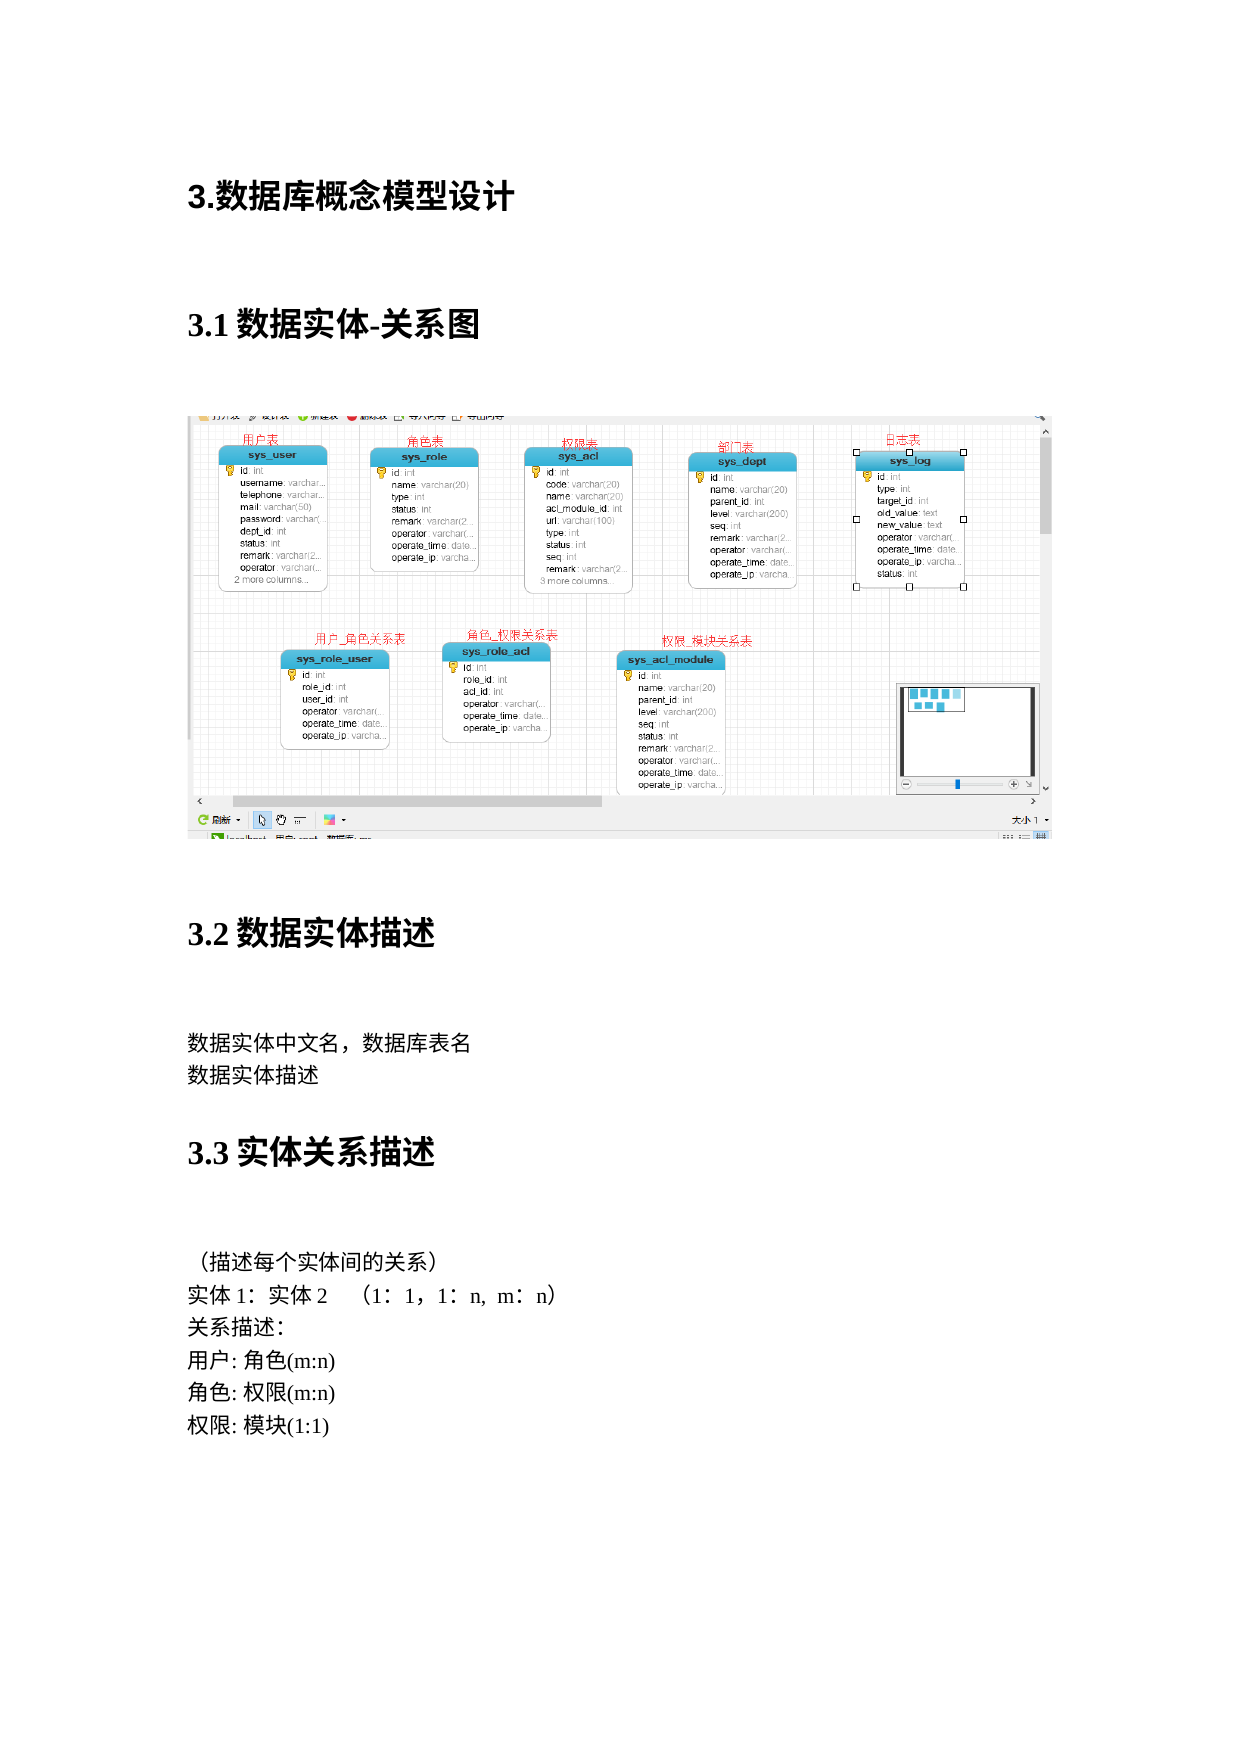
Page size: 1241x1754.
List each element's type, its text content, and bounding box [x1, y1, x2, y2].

text 角色: 权限(m:n) [187, 1375, 1053, 1407]
picture [187, 416, 1052, 839]
subtitle 3.2数据实体描述 [187, 898, 1053, 963]
subtitle 3.1数据实体-关系图 [187, 289, 1053, 354]
text （描述每个实体间的关系） [187, 1245, 1053, 1277]
text 关系描述： [187, 1310, 1053, 1342]
subtitle 3.数据库概念模型设计 [187, 162, 1053, 227]
text 实体1：实体2 （1：1，1：n, m：n） [187, 1277, 1053, 1310]
text 权限: 模块(1:1) [187, 1407, 1053, 1440]
subtitle 3.3实体关系描述 [187, 1118, 1053, 1183]
text 数据实体描述 [187, 1058, 1053, 1091]
text 数据实体中文名，数据库表名 [187, 1026, 1053, 1058]
text 用户: 角色(m:n) [187, 1342, 1053, 1375]
